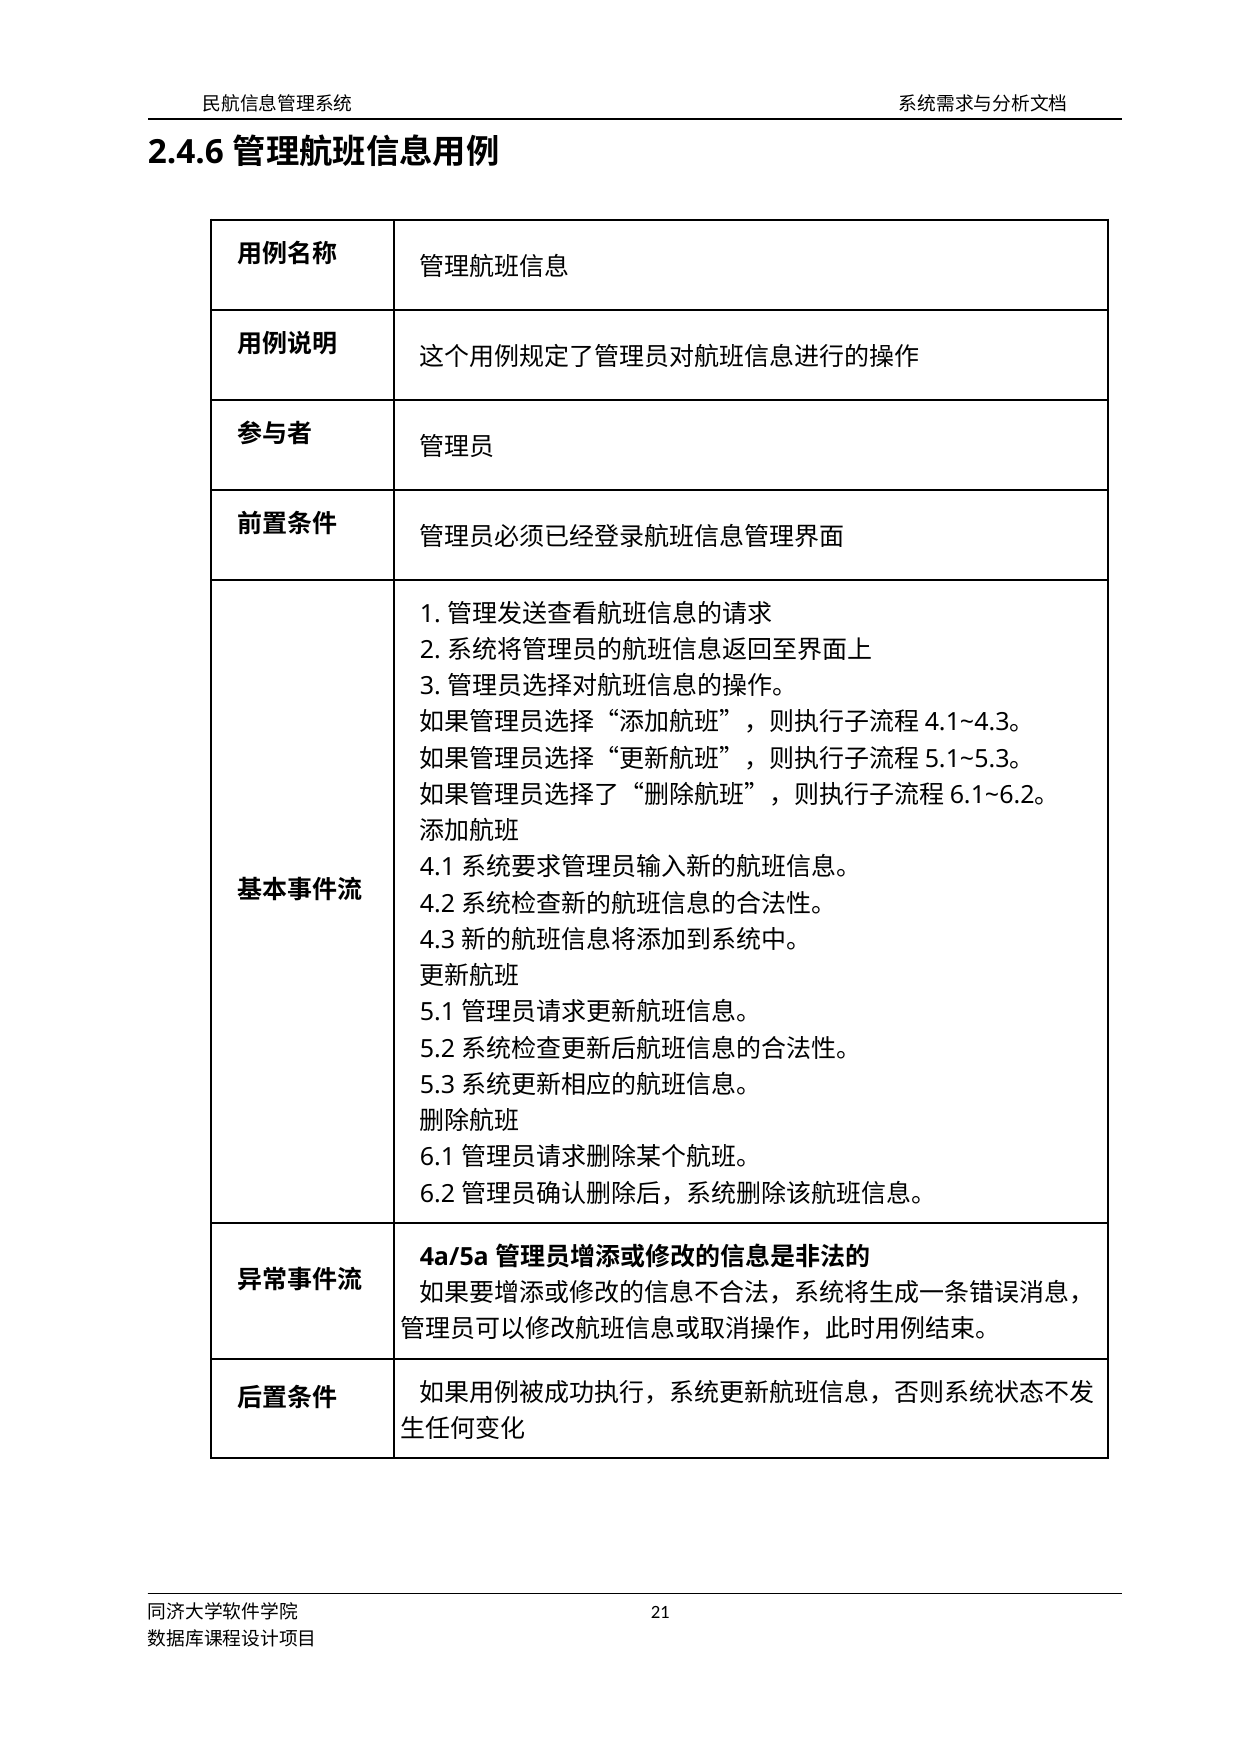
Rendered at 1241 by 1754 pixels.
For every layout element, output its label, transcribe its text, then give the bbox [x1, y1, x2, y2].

table_cell 1. 管理发送查看航班信息的请求 2. 系统将管理员的航班信息返回至界面上 3. 管理员选择对航班信息的操作。 如果管理员选择“添加航班”，则执行子流程4.1~4.3。 如果管理员选择“更新航班”，则执行子流程5.1~5.3。 如果管理员选择了“删除航班”，则执行子流程6.1~6.2。 添加航班 4.1 系统要求管理员输入新的航班信息。 4.2 系统检查新的航班信息的合法性。 4.3 新的航班信息将添加到系统中。 更新航班 5.1 管理员请求更新航班信息。 5.2 系统检查更新后航班信息的合法性。 5.3 系统更新相应的航班信息。 删除航班 6.1 管理员请求删除某个航班。 6.2 管理员确认删除后，系统删除该航班信息。 [395, 581, 1107, 1222]
table_cell 4a/5a 管理员增添或修改的信息是非法的 如果要增添或修改的信息不合法，系统将生成一条错误消息，管理员可以修改航班信息或取消操作，此时用例结束。 [395, 1224, 1107, 1358]
table_cell 前置条件 [212, 491, 393, 578]
table_cell 用例说明 [212, 311, 393, 398]
table_cell 管理员 [395, 401, 1107, 488]
table_cell 参与者 [212, 401, 393, 488]
table_header 管理航班信息 [395, 221, 1107, 308]
table_cell 如果用例被成功执行，系统更新航班信息，否则系统状态不发生任何变化 [395, 1360, 1107, 1457]
table_cell 管理员必须已经登录航班信息管理界面 [395, 491, 1107, 578]
table_cell 异常事件流 [212, 1224, 393, 1358]
table_cell 基本事件流 [212, 581, 393, 1222]
table_cell 这个用例规定了管理员对航班信息进行的操作 [395, 311, 1107, 398]
table_header 用例名称 [212, 221, 393, 308]
subtitle 2.4.6 管理航班信息用例 [148, 125, 1122, 173]
table_cell 后置条件 [212, 1360, 393, 1457]
